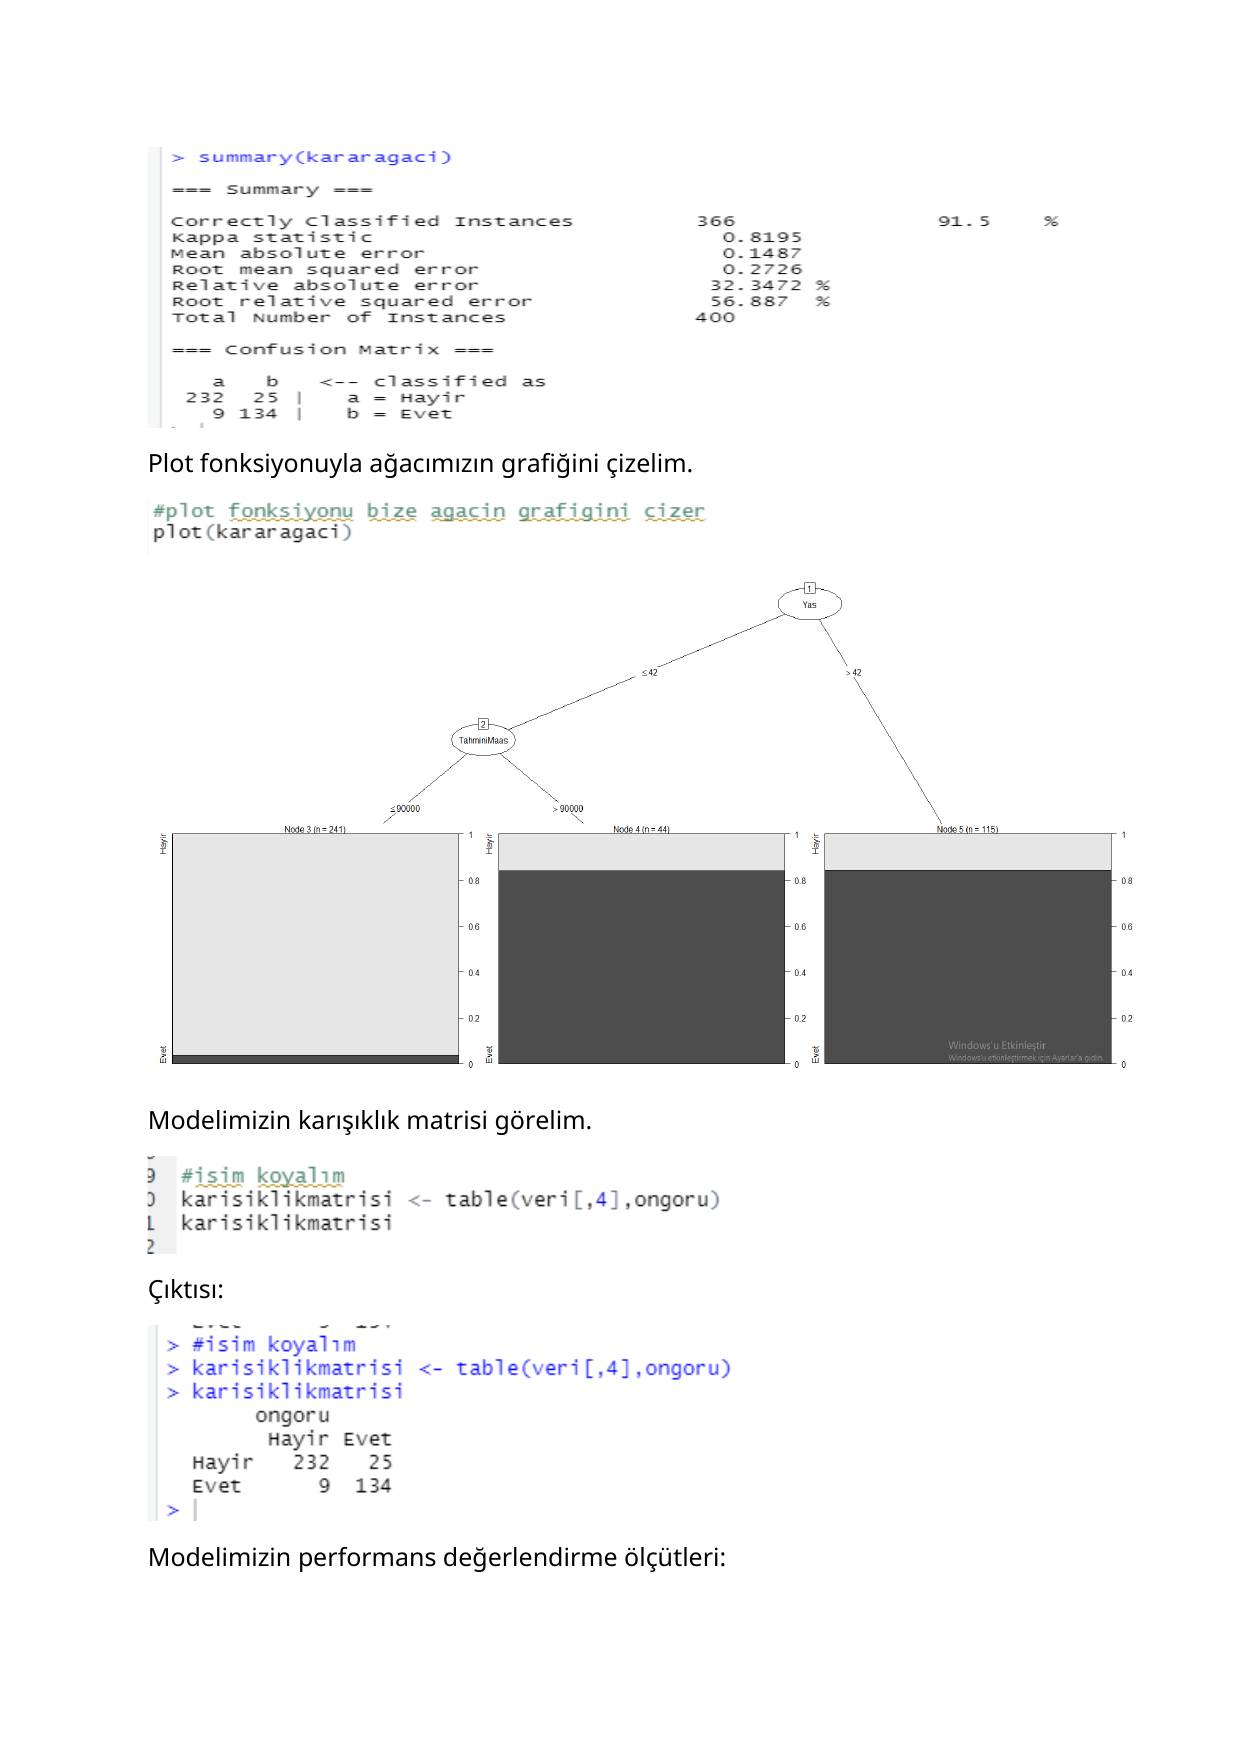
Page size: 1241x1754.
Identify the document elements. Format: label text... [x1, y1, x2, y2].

text Çıktısı: [148, 1272, 1093, 1306]
picture [147, 1325, 753, 1521]
picture [147, 147, 1132, 428]
text Modelimizin karışıklık matrisi görelim. [148, 1103, 1093, 1137]
picture [147, 1156, 725, 1254]
picture [147, 573, 1146, 1084]
text Modelimizin performans değerlendirme ölçütleri: [148, 1540, 1093, 1574]
text Plot fonksiyonuyla ağacımızın grafiğini çizelim. [148, 446, 1093, 480]
picture [147, 499, 725, 555]
